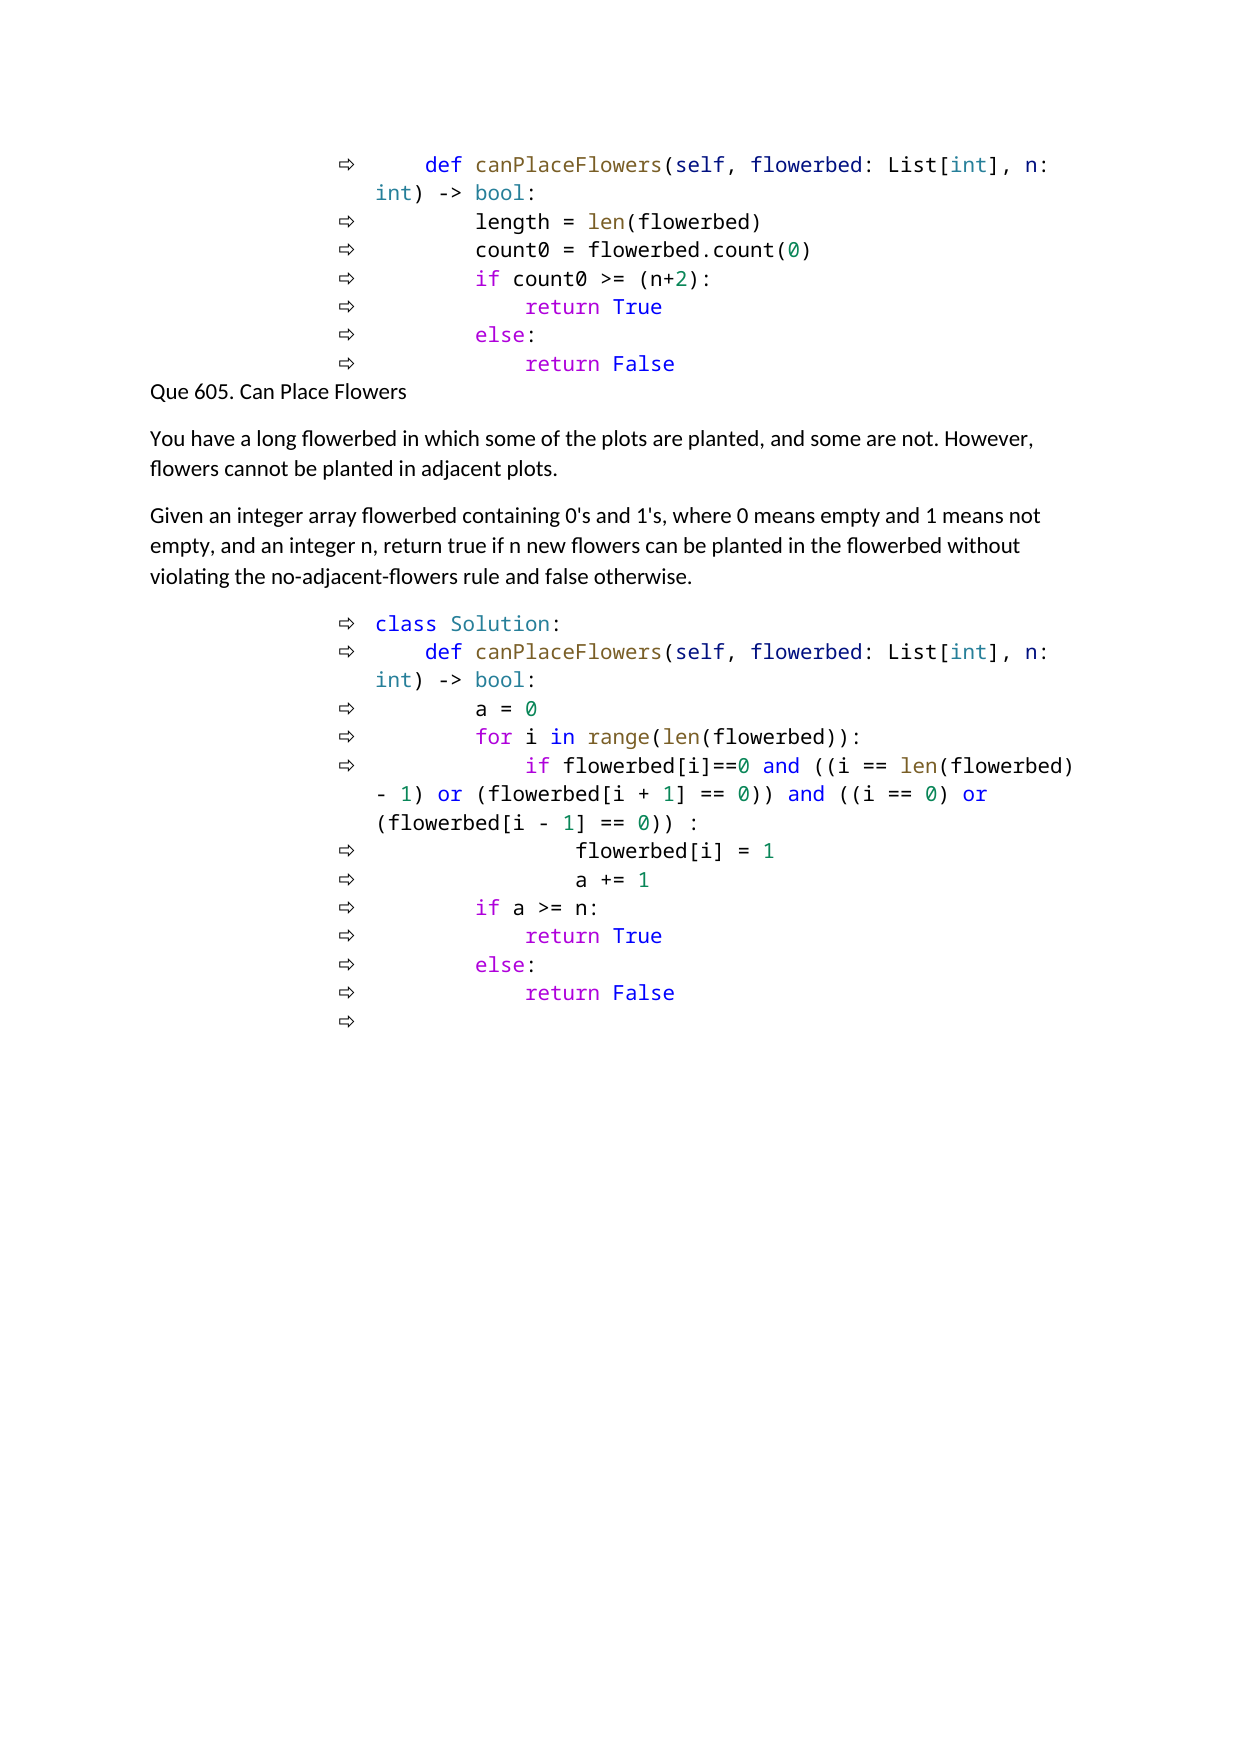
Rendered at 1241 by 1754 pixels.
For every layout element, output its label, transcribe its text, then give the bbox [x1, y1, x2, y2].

list return True [337, 922, 1090, 950]
list if count0 >= (n+2): [337, 264, 1090, 292]
text You have a long flowerbed in which some of the plots are planted, and some are not. However, flowers cannot be planted in adjacent plots. [150, 424, 1090, 483]
list length = len(flowerbed) [337, 207, 1090, 235]
list return True [337, 292, 1090, 321]
list count0 = flowerbed.count(0) [337, 235, 1090, 264]
list flowerbed[i] = 1 [337, 836, 1090, 865]
list else: [337, 950, 1090, 978]
list return False [337, 349, 1090, 377]
list else: [337, 321, 1090, 349]
text Que 605. Can Place Flowers [150, 377, 1090, 406]
list if flowerbed[i]==0 and ((i == len(flowerbed) - 1) or (flowerbed[i + 1] == 0)) and ((i == 0) or (flowerbed[i - 1] == 0)) : [337, 751, 1090, 836]
list a = 0 [337, 694, 1090, 722]
list class Solution: [337, 609, 1090, 637]
list for i in range(len(flowerbed)): [337, 722, 1090, 751]
list if a >= n: [337, 893, 1090, 922]
list return False [337, 978, 1090, 1007]
list def canPlaceFlowers(self, flowerbed: List[int], n: int) -> bool: [337, 150, 1090, 207]
list a += 1 [337, 865, 1090, 893]
list def canPlaceFlowers(self, flowerbed: List[int], n: int) -> bool: [337, 637, 1090, 694]
